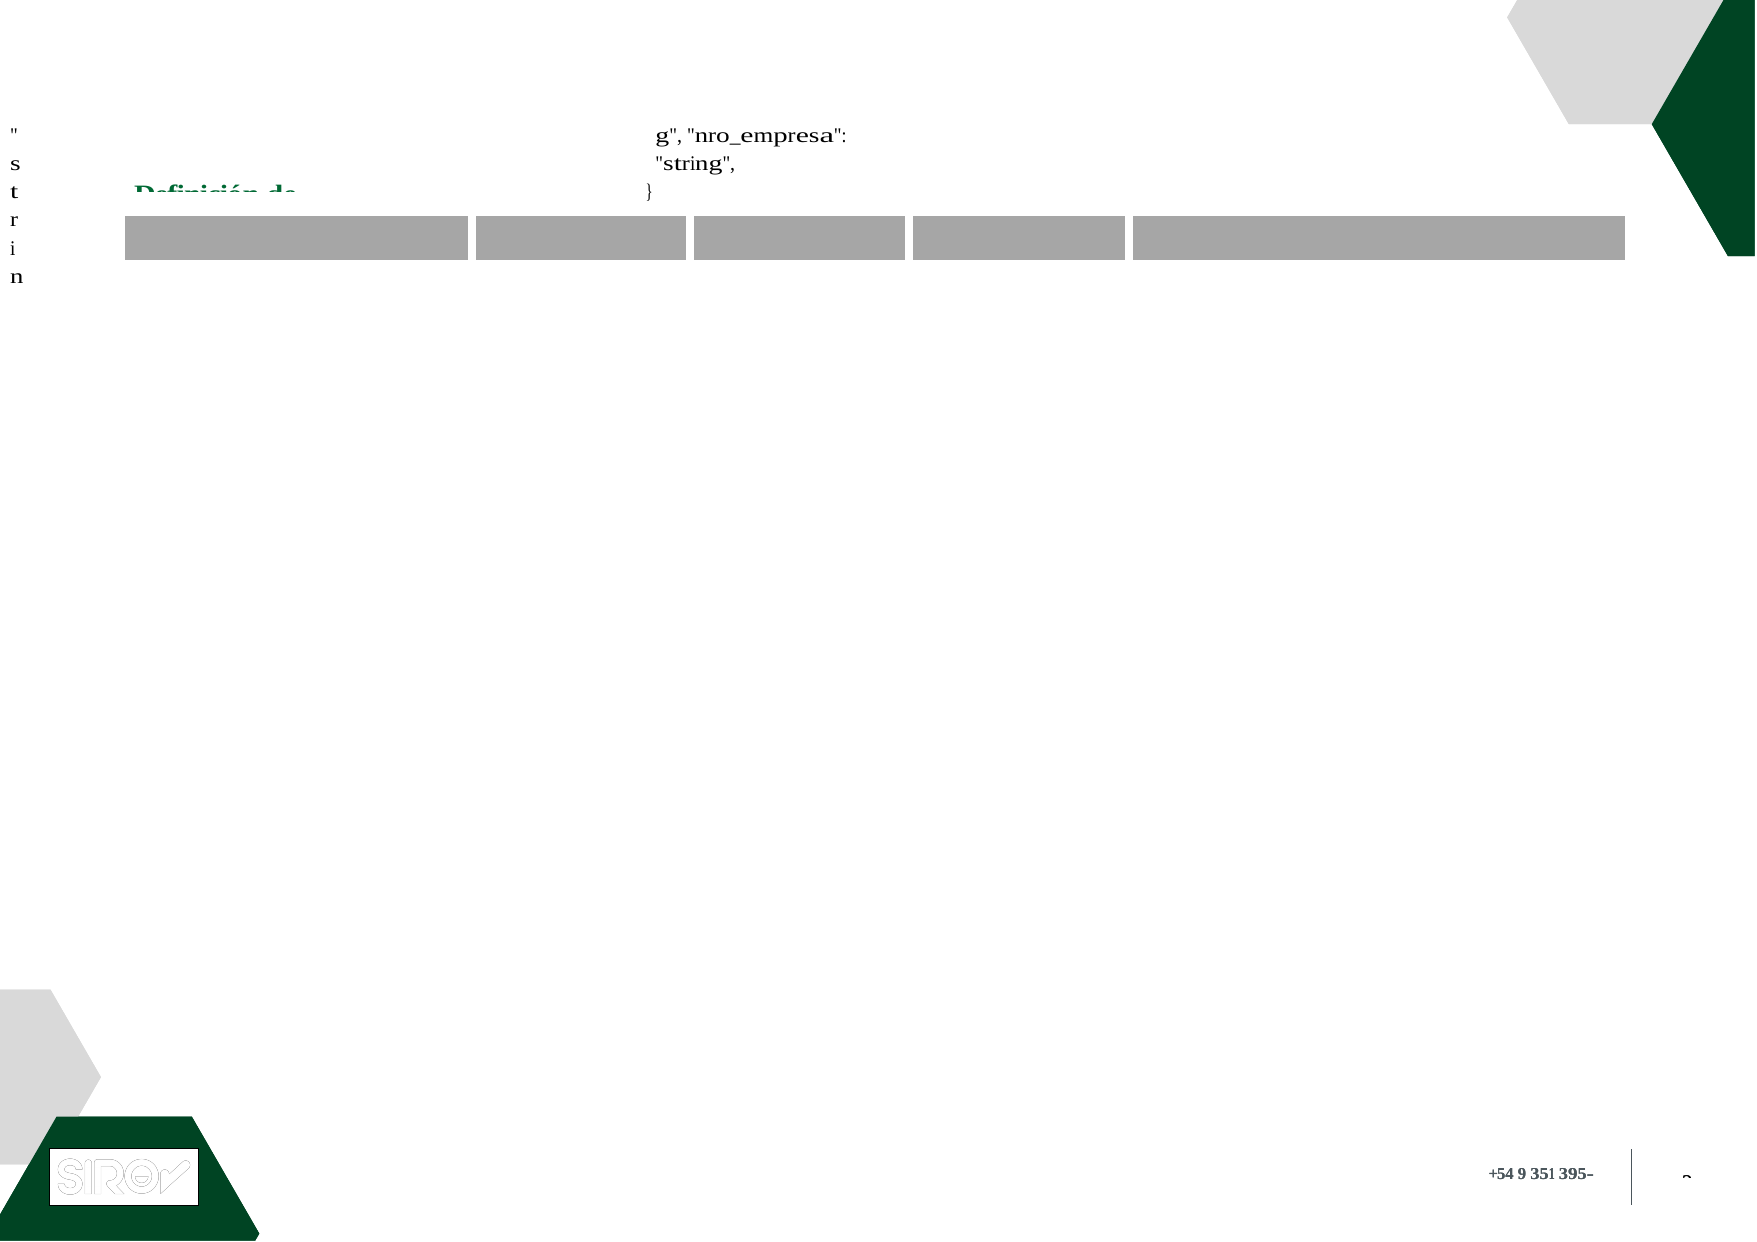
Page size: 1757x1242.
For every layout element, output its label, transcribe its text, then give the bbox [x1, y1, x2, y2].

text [655, 123, 927, 175]
picture [50, 1149, 198, 1205]
text } [645, 179, 1756, 203]
